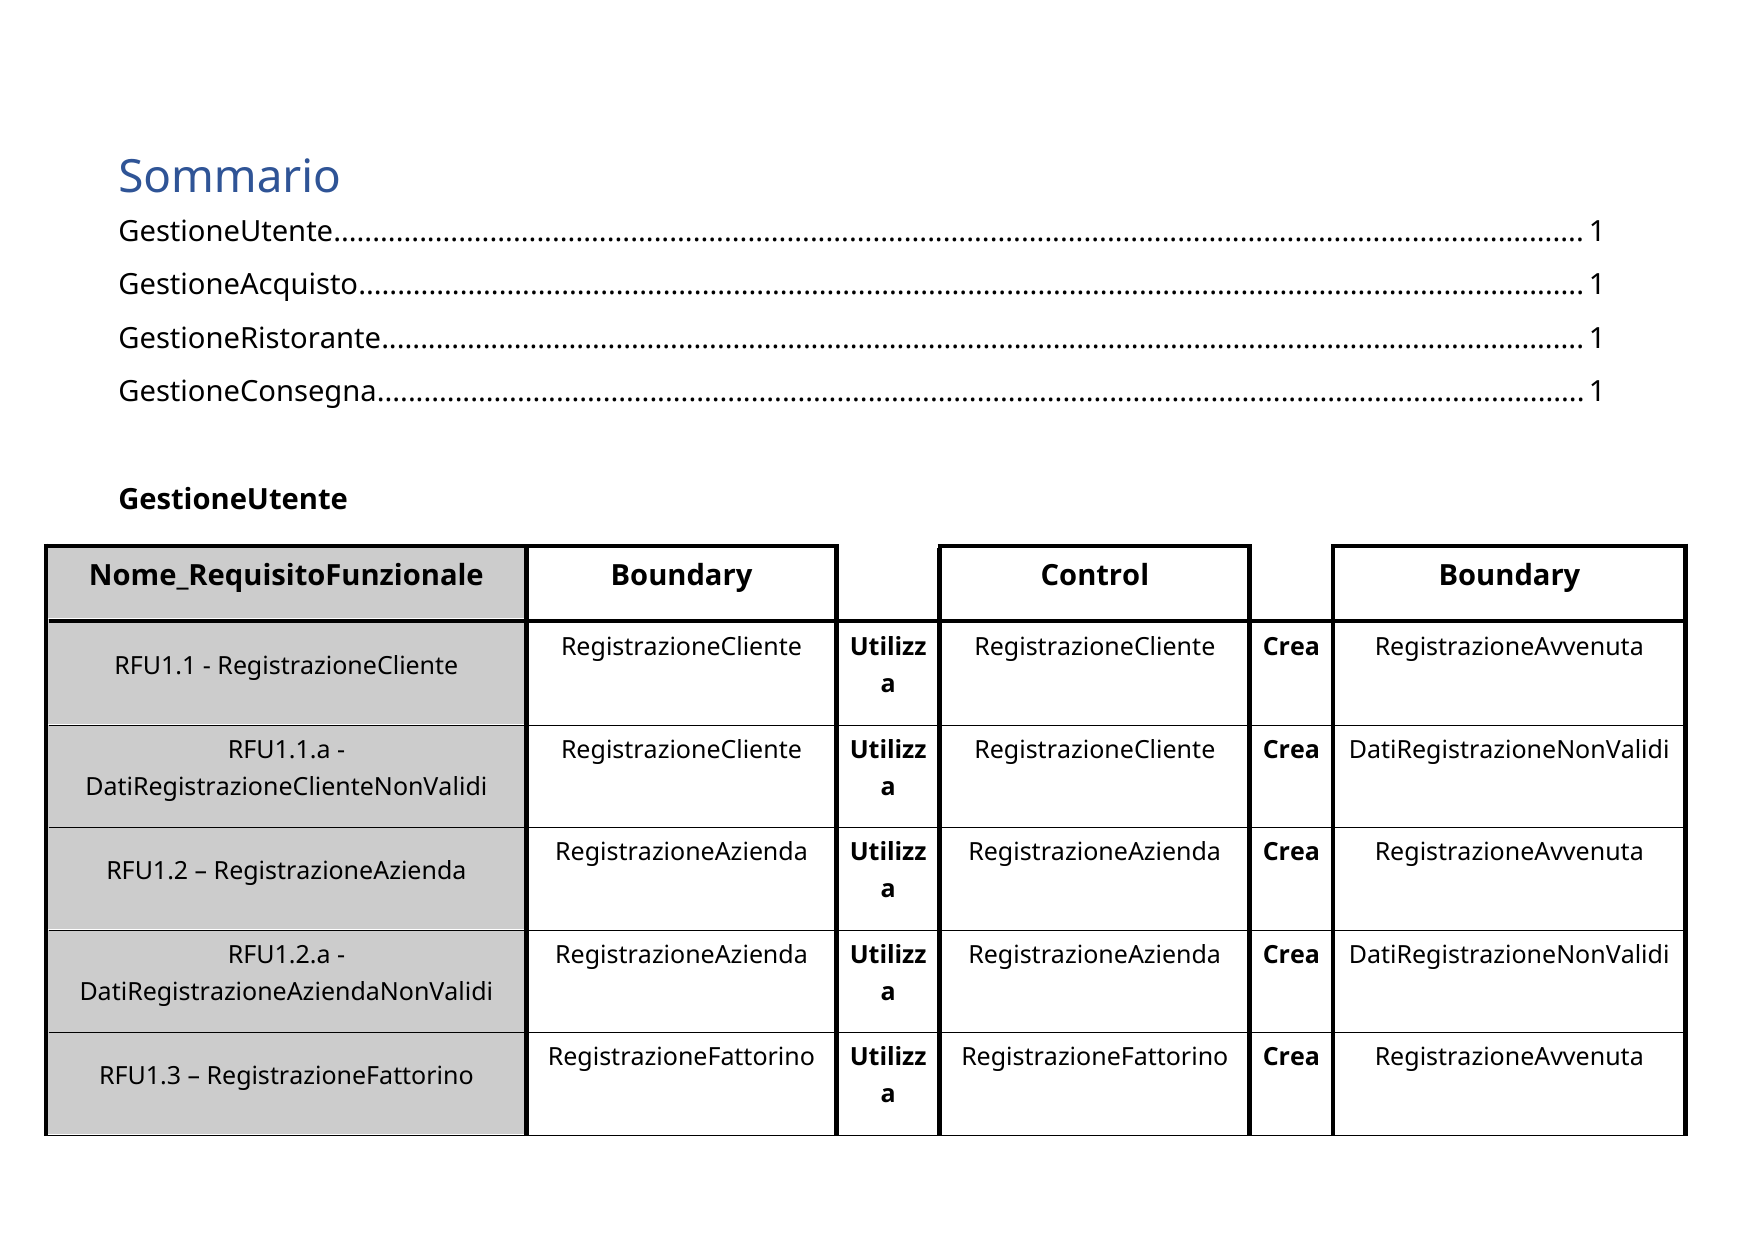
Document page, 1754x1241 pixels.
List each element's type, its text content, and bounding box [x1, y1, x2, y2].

subtitle GestioneUtente [118, 478, 1606, 518]
table_cell Utilizza [839, 726, 937, 827]
table_cell RegistrazioneCliente [529, 623, 834, 724]
table_cell DatiRegistrazioneNonValidi [1335, 726, 1683, 827]
table_header [839, 544, 938, 618]
table_header [1252, 544, 1331, 618]
table_cell RegistrazioneCliente [942, 623, 1247, 724]
table_header Nome_RequisitoFunzionale [48, 548, 524, 618]
table_cell Crea [1252, 726, 1331, 827]
table_cell Utilizza [839, 931, 937, 1032]
table_header Boundary [1335, 548, 1683, 618]
table_cell RegistrazioneAvvenuta [1335, 623, 1683, 724]
table_cell RFU1.2.a - DatiRegistrazioneAziendaNonValidi [48, 931, 524, 1032]
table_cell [942, 1033, 1247, 1134]
table_cell RegistrazioneAvvenuta [1335, 1033, 1683, 1134]
table_header Boundary [529, 548, 834, 618]
table_cell RegistrazioneAzienda [942, 931, 1247, 1032]
table_cell RFU1.2 – RegistrazioneAzienda [48, 828, 524, 929]
table_cell RegistrazioneCliente [942, 726, 1247, 827]
table_header Control [942, 548, 1247, 618]
table_cell RFU1.3 – RegistrazioneFattorino [48, 1033, 524, 1134]
table_cell Crea [1252, 1033, 1331, 1134]
table_cell Utilizza [839, 623, 937, 724]
table_cell DatiRegistrazioneNonValidi [1335, 931, 1683, 1032]
table_cell RegistrazioneAzienda [942, 828, 1247, 929]
table_cell Crea [1252, 828, 1331, 929]
table_cell RegistrazioneAzienda [529, 828, 834, 929]
table_cell RFU1.1.a - DatiRegistrazioneClienteNonValidi [48, 726, 524, 827]
table_cell RFU1.1 - RegistrazioneCliente [48, 620, 524, 724]
table_cell RegistrazioneAzienda [529, 931, 834, 1032]
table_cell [529, 1033, 834, 1134]
table_cell Crea [1252, 623, 1331, 724]
table_cell Utilizza [839, 1033, 937, 1134]
table_cell Crea [1252, 931, 1331, 1032]
table_cell Utilizza [839, 828, 937, 929]
table_cell RegistrazioneCliente [529, 726, 834, 827]
table_cell RegistrazioneAvvenuta [1335, 828, 1683, 929]
